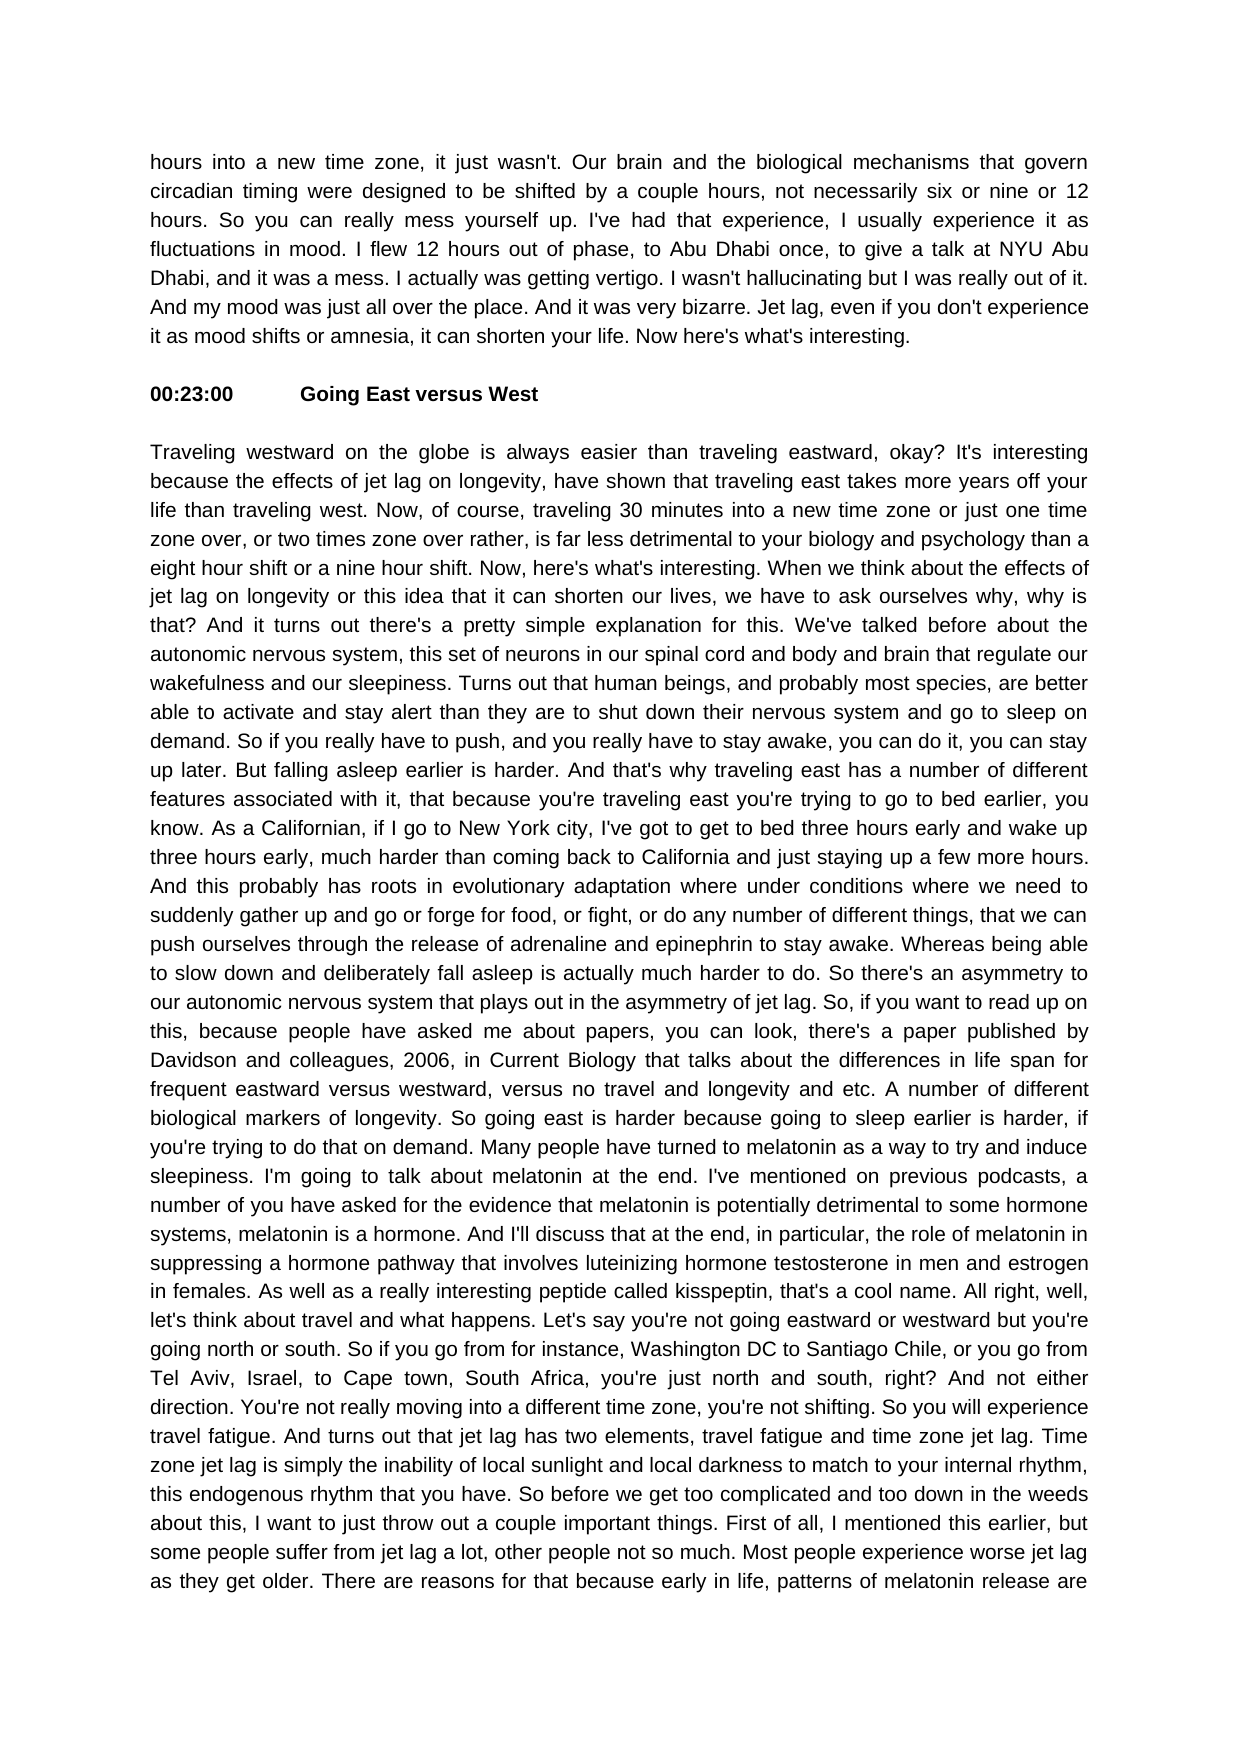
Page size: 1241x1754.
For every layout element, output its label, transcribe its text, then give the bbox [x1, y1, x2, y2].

text 00:23:00 Going East versus West [150, 382, 1090, 406]
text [150, 150, 1090, 348]
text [150, 439, 1090, 1593]
